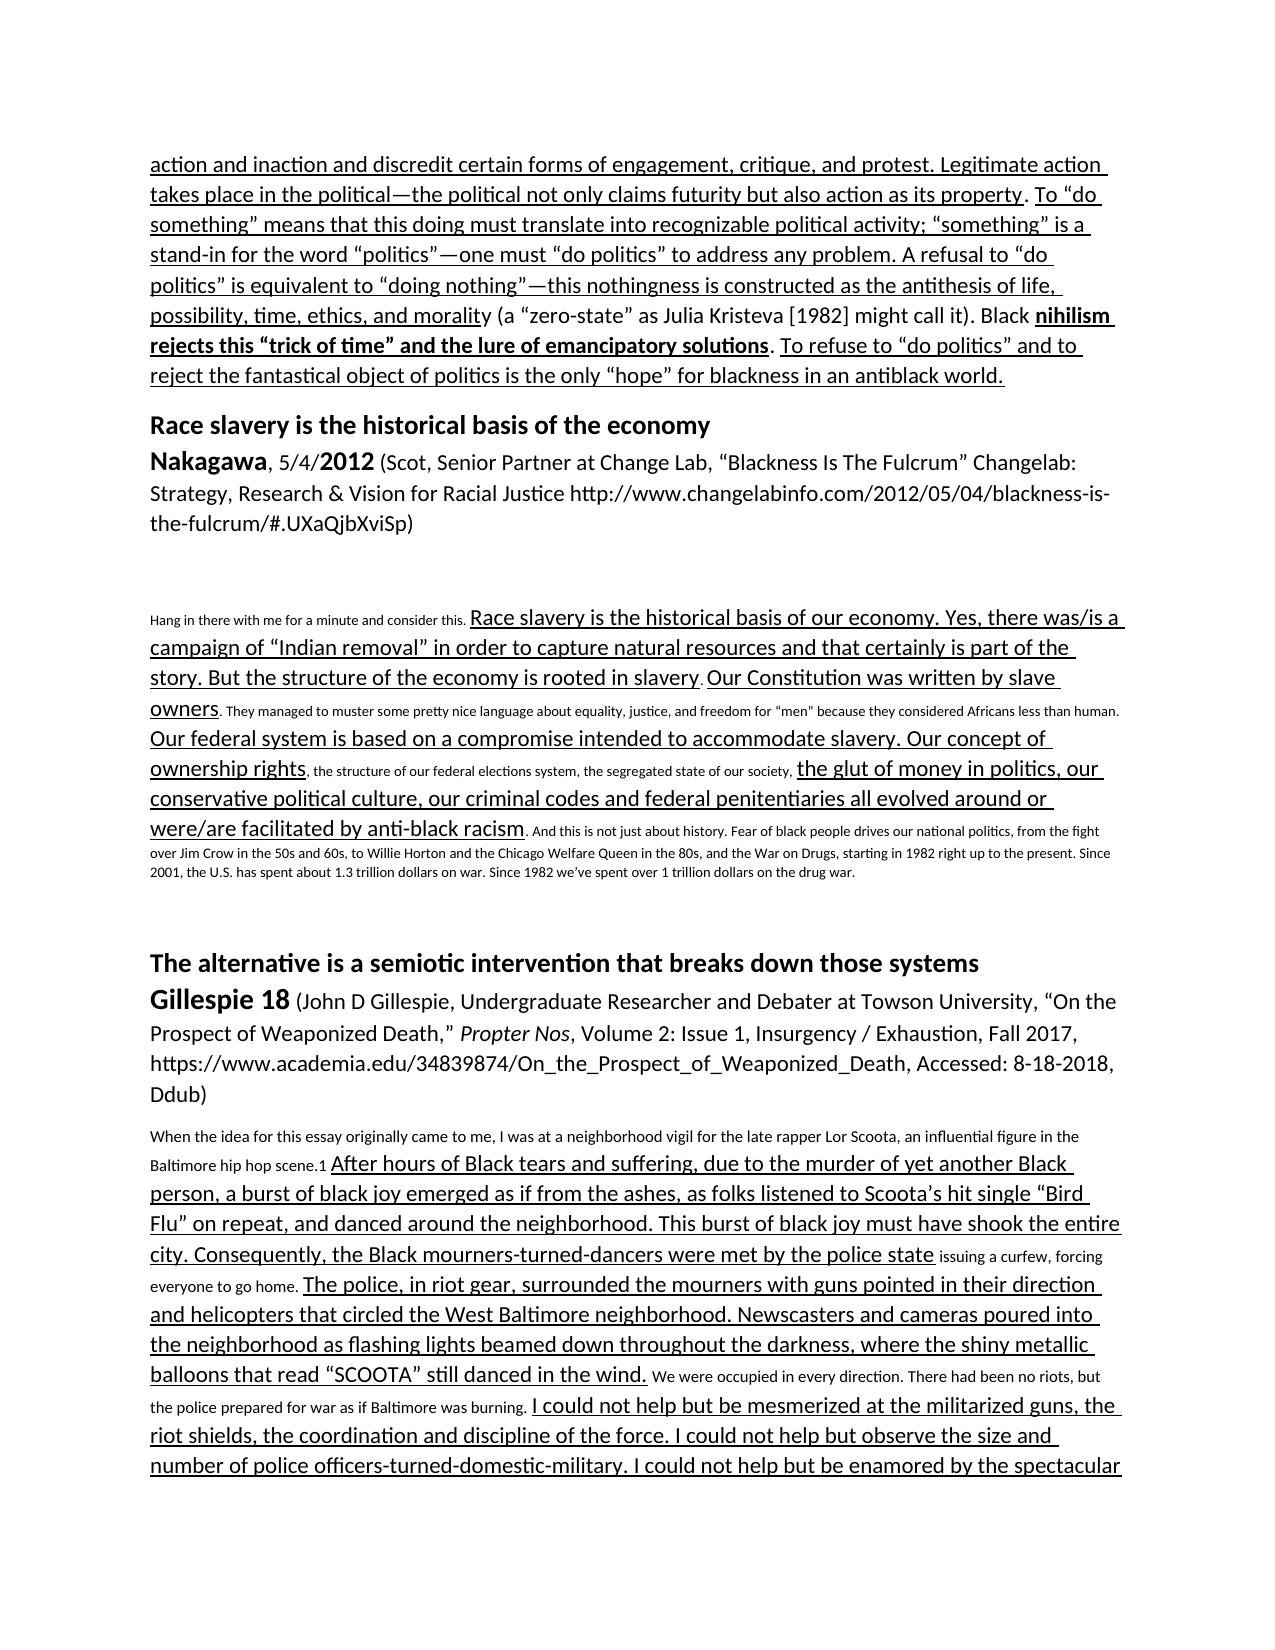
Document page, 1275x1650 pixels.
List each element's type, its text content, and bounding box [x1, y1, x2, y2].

subtitle Race slavery is the historical basis of the economy [150, 408, 1125, 441]
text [150, 150, 1125, 389]
text Nakagawa, 5/4/2012 (Scot, Senior Partner at Change Lab, “Blackness Is The Fulcrum” Changelab: Strategy, Research & Vision for Racial Justice http://www.changelabinfo.com/2012/05/04/blackness-is-the-fulcrum/#.UXaQjbXviSp) [150, 444, 1125, 537]
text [150, 1127, 1125, 1479]
subtitle The alternative is a semiotic intervention that breaks down those systems [150, 946, 1125, 979]
text Gillespie 18 (John D Gillespie, Undergraduate Researcher and Debater at Towson University, “On the Prospect of Weaponized Death,” Propter Nos, Volume 2: Issue 1, Insurgency / Exhaustion, Fall 2017, https://www.academia.edu/34839874/On_the_Prospect_of_Weaponized_Death, Accessed: 8-18-2018, Ddub) [150, 981, 1125, 1108]
text Hang in there with me for a minute and consider this. Race slavery is the historical basis of our economy. Yes, there was/is a campaign of “Indian removal” in order to capture natural resources and that certainly is part of the story. But the structure of the economy is rooted in slavery. Our Constitution was written by slave owners. They managed to muster some pretty nice language about equality, justice, and freedom for “men” because they considered Africans less than human. Our federal system is based on a compromise intended to accommodate slavery. Our concept of ownership rights, the structure of our federal elections system, the segregated state of our society, the glut of money in politics, our conservative political culture, our criminal codes and federal penitentiaries all evolved around or were/are facilitated by anti-black racism. And this is not just about history. Fear of black people drives our national politics, from the fight over Jim Crow in the 50s and 60s, to Willie Horton and the Chicago Welfare Queen in the 80s, and the War on Drugs, starting in 1982 right up to the present. Since 2001, the U.S. has spent about 1.3 trillion dollars on war. Since 1982 we’ve spent over 1 trillion dollars on the drug war. [150, 603, 1125, 881]
